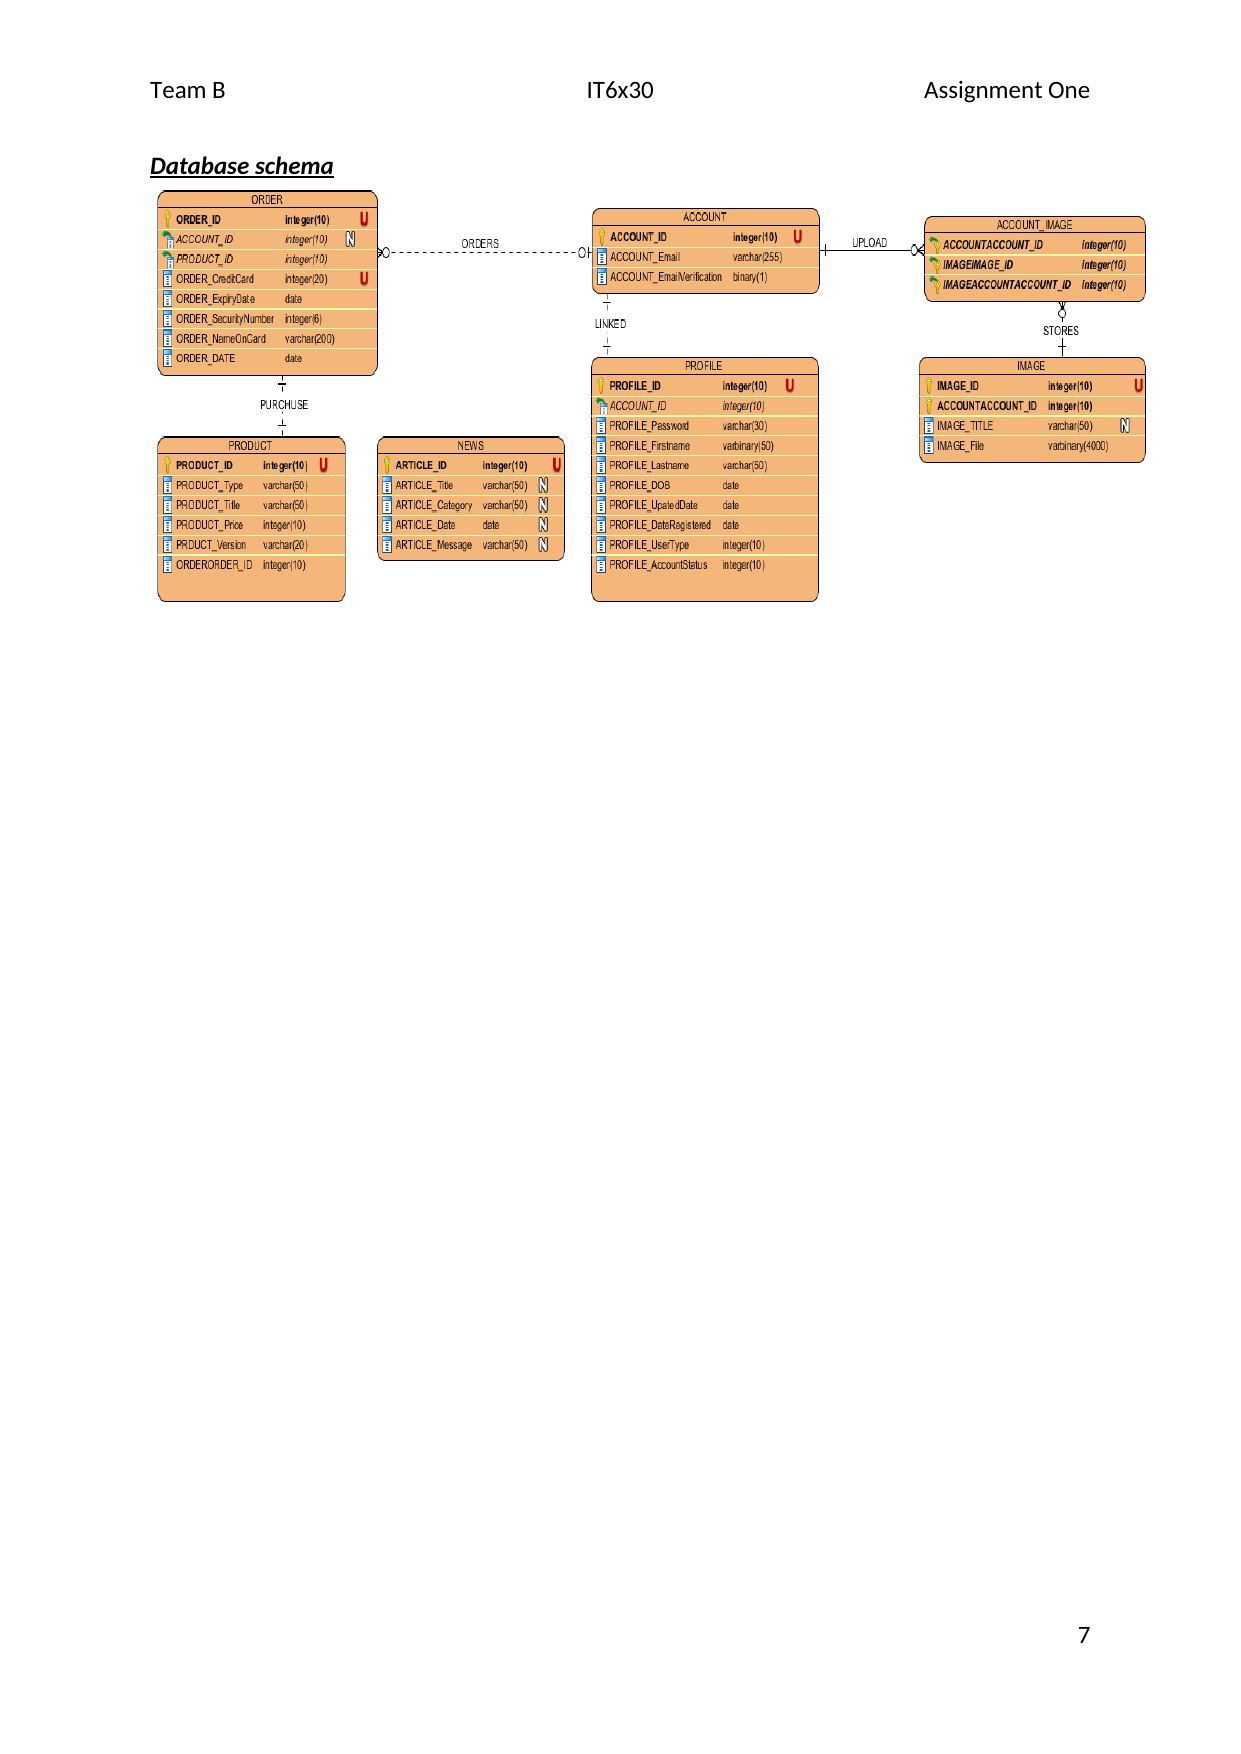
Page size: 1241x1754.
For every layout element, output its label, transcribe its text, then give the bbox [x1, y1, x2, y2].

text Database schema [150, 150, 1090, 181]
picture [150, 181, 1155, 620]
